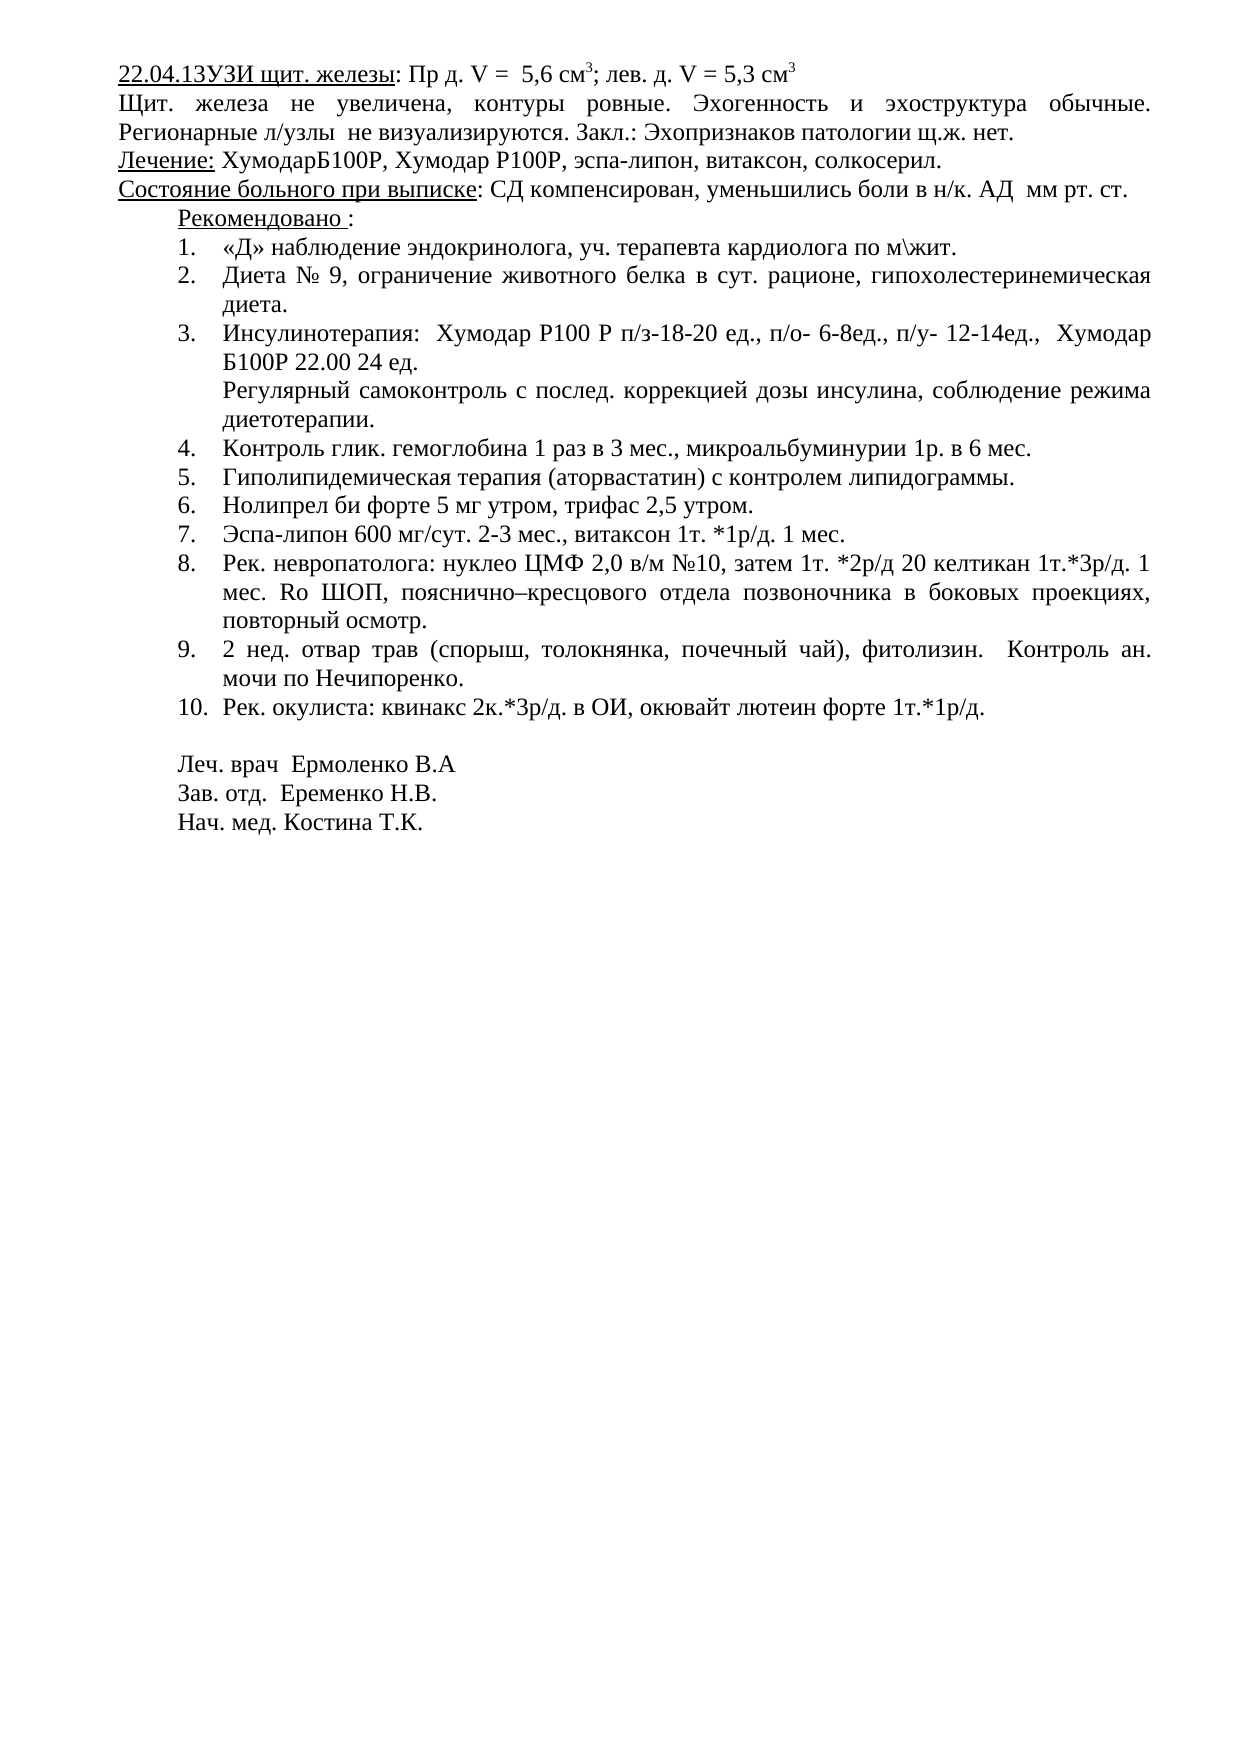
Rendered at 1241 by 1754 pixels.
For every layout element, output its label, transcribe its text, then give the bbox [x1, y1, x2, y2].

text Рекомендовано : [177, 203, 1152, 232]
list Диета № 9, ограничение животного белка в сут. рационе, гипохолестеринемическая диета. [177, 260, 1152, 318]
list «Д» наблюдение эндокринолога, уч. терапевта кардиолога по м\жит. [177, 232, 1152, 260]
text Зав. отд. Еременко Н.В. [177, 778, 1152, 807]
list Рек. невропатолога: нуклео ЦМФ 2,0 в/м №10, затем 1т. *2р/д 20 келтикан 1т.*3р/д. 1 мес. Ro ШОП, пояснично–кресцового отдела позвоночника в боковых проекциях, повторный осмотр. [177, 548, 1152, 634]
list Эспа-липон 600 мг/сут. 2-3 мес., витаксон 1т. *1р/д. 1 мес. [177, 519, 1152, 548]
list Контроль глик. гемоглобина 1 раз в 3 мес., микроальбуминурии 1р. в 6 мес. [177, 433, 1152, 462]
list 2 нед. отвар трав (спорыш, толокнянка, почечный чай), фитолизин. Контроль ан. мочи по Нечипоренко. [177, 634, 1152, 692]
list Рек. окулиста: квинакс 2к.*3р/д. в ОИ, окювайт лютеин форте 1т.*1р/д. [177, 692, 1152, 720]
text 22.04.13УЗИ щит. железы: Пр д. V = 5,6 см3; лев. д. V = 5,3 см3 [118, 59, 1152, 88]
subtitle Леч. врач Ермоленко В.А [177, 749, 1152, 778]
list Нолипрел би форте 5 мг утром, трифас 2,5 утром. [177, 490, 1152, 519]
text Регулярный самоконтроль с послед. коррекцией дозы инсулина, соблюдение режима диетотерапии. [222, 375, 1152, 433]
text Нач. мед. Костина Т.К. [177, 807, 1152, 835]
text Щит. железа не увеличена, контуры ровные. Эхогенность и эхоструктура обычные. Регионарные л/узлы не визуализируются. Закл.: Эхопризнаков патологии щ.ж. нет. [118, 88, 1152, 145]
list Инсулинотерапия: Хумодар Р100 Р п/з-18-20 ед., п/о- 6-8ед., п/у- 12-14ед., Хумодар Б100Р 22.00 24 ед. [177, 318, 1152, 375]
list Гиполипидемическая терапия (аторвастатин) с контролем липидограммы. [177, 462, 1152, 490]
text Лечение: ХумодарБ100Р, Хумодар Р100Р, эспа-липон, витаксон, солкосерил. [118, 145, 1152, 174]
text Состояние больного при выписке: СД компенсирован, уменьшились боли в н/к. АД мм рт. ст. [118, 174, 1152, 203]
